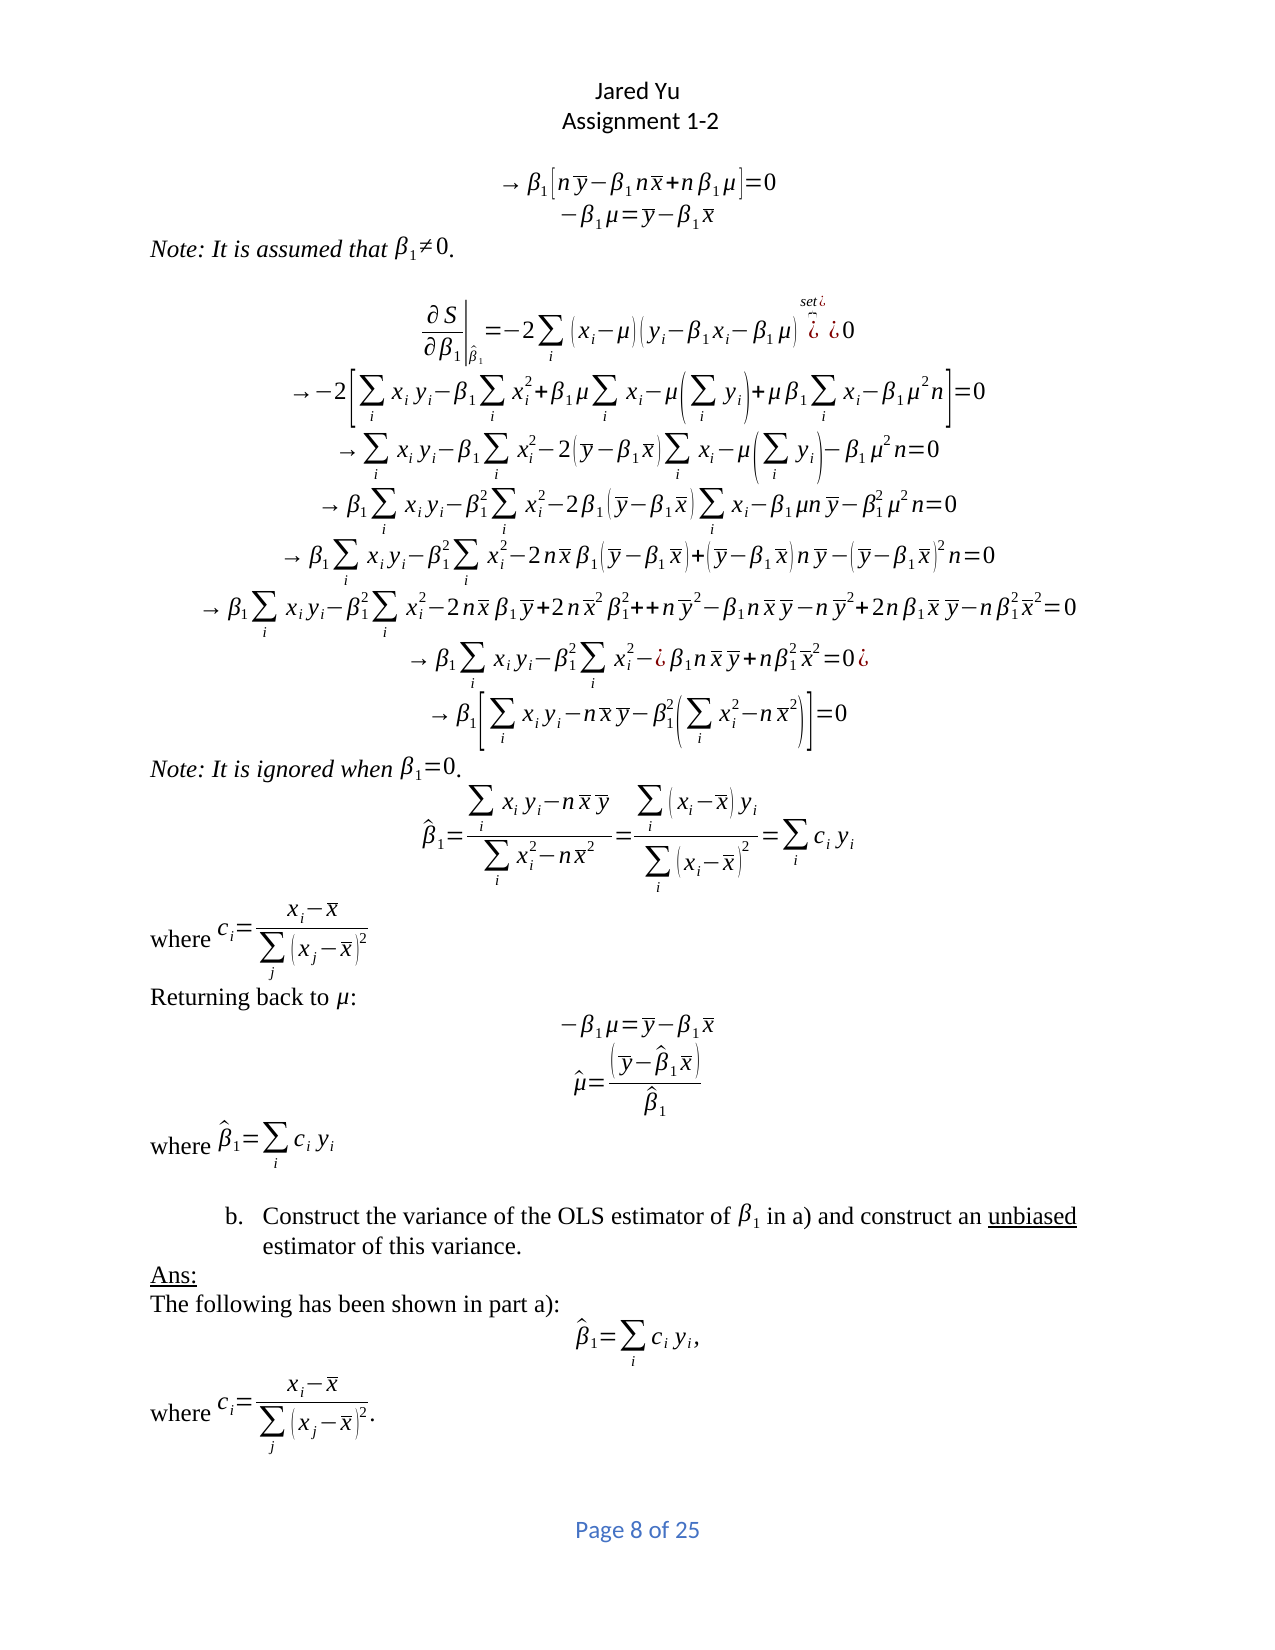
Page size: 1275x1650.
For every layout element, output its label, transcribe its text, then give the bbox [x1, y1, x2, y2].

text Ans: [150, 1260, 1125, 1289]
text Note: It is assumed that . [150, 232, 1125, 264]
text Returning back to : [150, 982, 1125, 1011]
text Note: It is ignored when . [150, 753, 1125, 784]
list Construct the variance of the OLS estimator of in a) and construct an unbiased estimator of this variance. [225, 1200, 1125, 1260]
text The following has been shown in part a): [150, 1289, 1125, 1318]
text where [150, 895, 1125, 982]
text where [150, 1120, 1125, 1171]
text where . [150, 1369, 1125, 1456]
